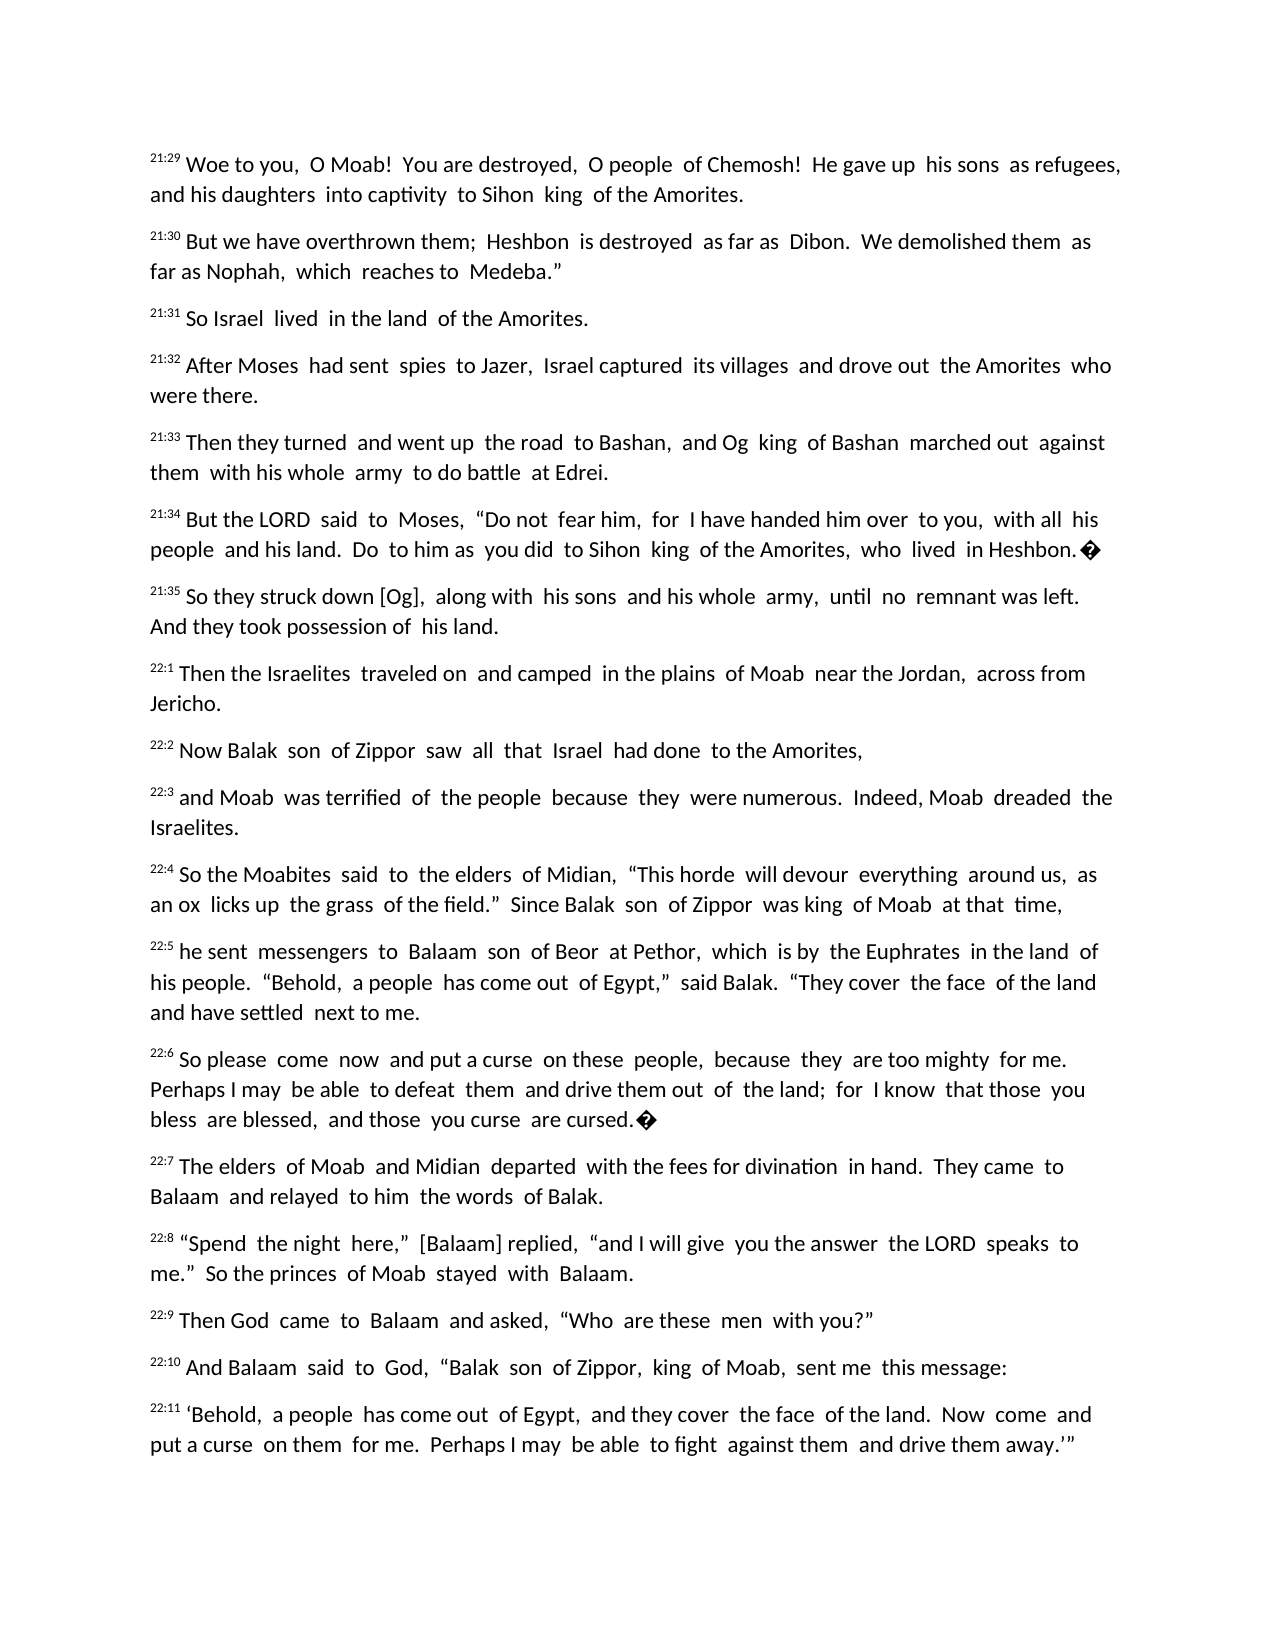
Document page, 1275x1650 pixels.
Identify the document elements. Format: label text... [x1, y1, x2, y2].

text 22:1 Then the Israelites traveled on and camped in the plains of Moab near the Jordan, across from Jericho. [150, 659, 1125, 718]
text 22:6 So please come now and put a curse on these people, because they are too mighty for me. Perhaps I may be able to defeat them and drive them out of the land; for I know that those you bless are blessed, and those you curse are cursed.� [150, 1045, 1125, 1133]
text 22:4 So the Moabites said to the elders of Midian, “This horde will devour everything around us, as an ox licks up the grass of the field.” Since Balak son of Zippor was king of Moab at that time, [150, 860, 1125, 919]
text 21:31 So Israel lived in the land of the Amorites. [150, 304, 1125, 332]
text 22:11 ‘Behold, a people has come out of Egypt, and they cover the face of the land. Now come and put a curse on them for me. Perhaps I may be able to fight against them and drive them away.’” [150, 1400, 1125, 1458]
text 22:10 And Balaam said to God, “Balak son of Zippor, king of Moab, sent me this message: [150, 1353, 1125, 1381]
text 21:33 Then they turned and went up the road to Bashan, and Og king of Bashan marched out against them with his whole army to do battle at Edrei. [150, 428, 1125, 486]
text 22:2 Now Balak son of Zippor saw all that Israel had done to the Amorites, [150, 736, 1125, 764]
text 21:30 But we have overthrown them; Heshbon is destroyed as far as Dibon. We demolished them as far as Nophah, which reaches to Medeba.” [150, 227, 1125, 285]
text 22:5 he sent messengers to Balaam son of Beor at Pethor, which is by the Euphrates in the land of his people. “Behold, a people has come out of Egypt,” said Balak. “They cover the face of the land and have settled next to me. [150, 937, 1125, 1026]
text 21:32 After Moses had sent spies to Jazer, Israel captured its villages and drove out the Amorites who were there. [150, 351, 1125, 409]
text 21:35 So they struck down [Og], along with his sons and his whole army, until no remnant was left. And they took possession of his land. [150, 582, 1125, 641]
text 21:29 Woe to you, O Moab! You are destroyed, O people of Chemosh! He gave up his sons as refugees, and his daughters into captivity to Sihon king of the Amorites. [150, 150, 1125, 208]
text 22:7 The elders of Moab and Midian departed with the fees for divination in hand. They came to Balaam and relayed to him the words of Balak. [150, 1152, 1125, 1210]
text 21:34 But the LORD said to Moses, “Do not fear him, for I have handed him over to you, with all his people and his land. Do to him as you did to Sihon king of the Amorites, who lived in Heshbon.� [150, 505, 1125, 563]
text 22:3 and Moab was terrified of the people because they were numerous. Indeed, Moab dreaded the Israelites. [150, 783, 1125, 842]
text 22:8 “Spend the night here,” [Balaam] replied, “and I will give you the answer the LORD speaks to me.” So the princes of Moab stayed with Balaam. [150, 1229, 1125, 1287]
text 22:9 Then God came to Balaam and asked, “Who are these men with you?” [150, 1306, 1125, 1334]
